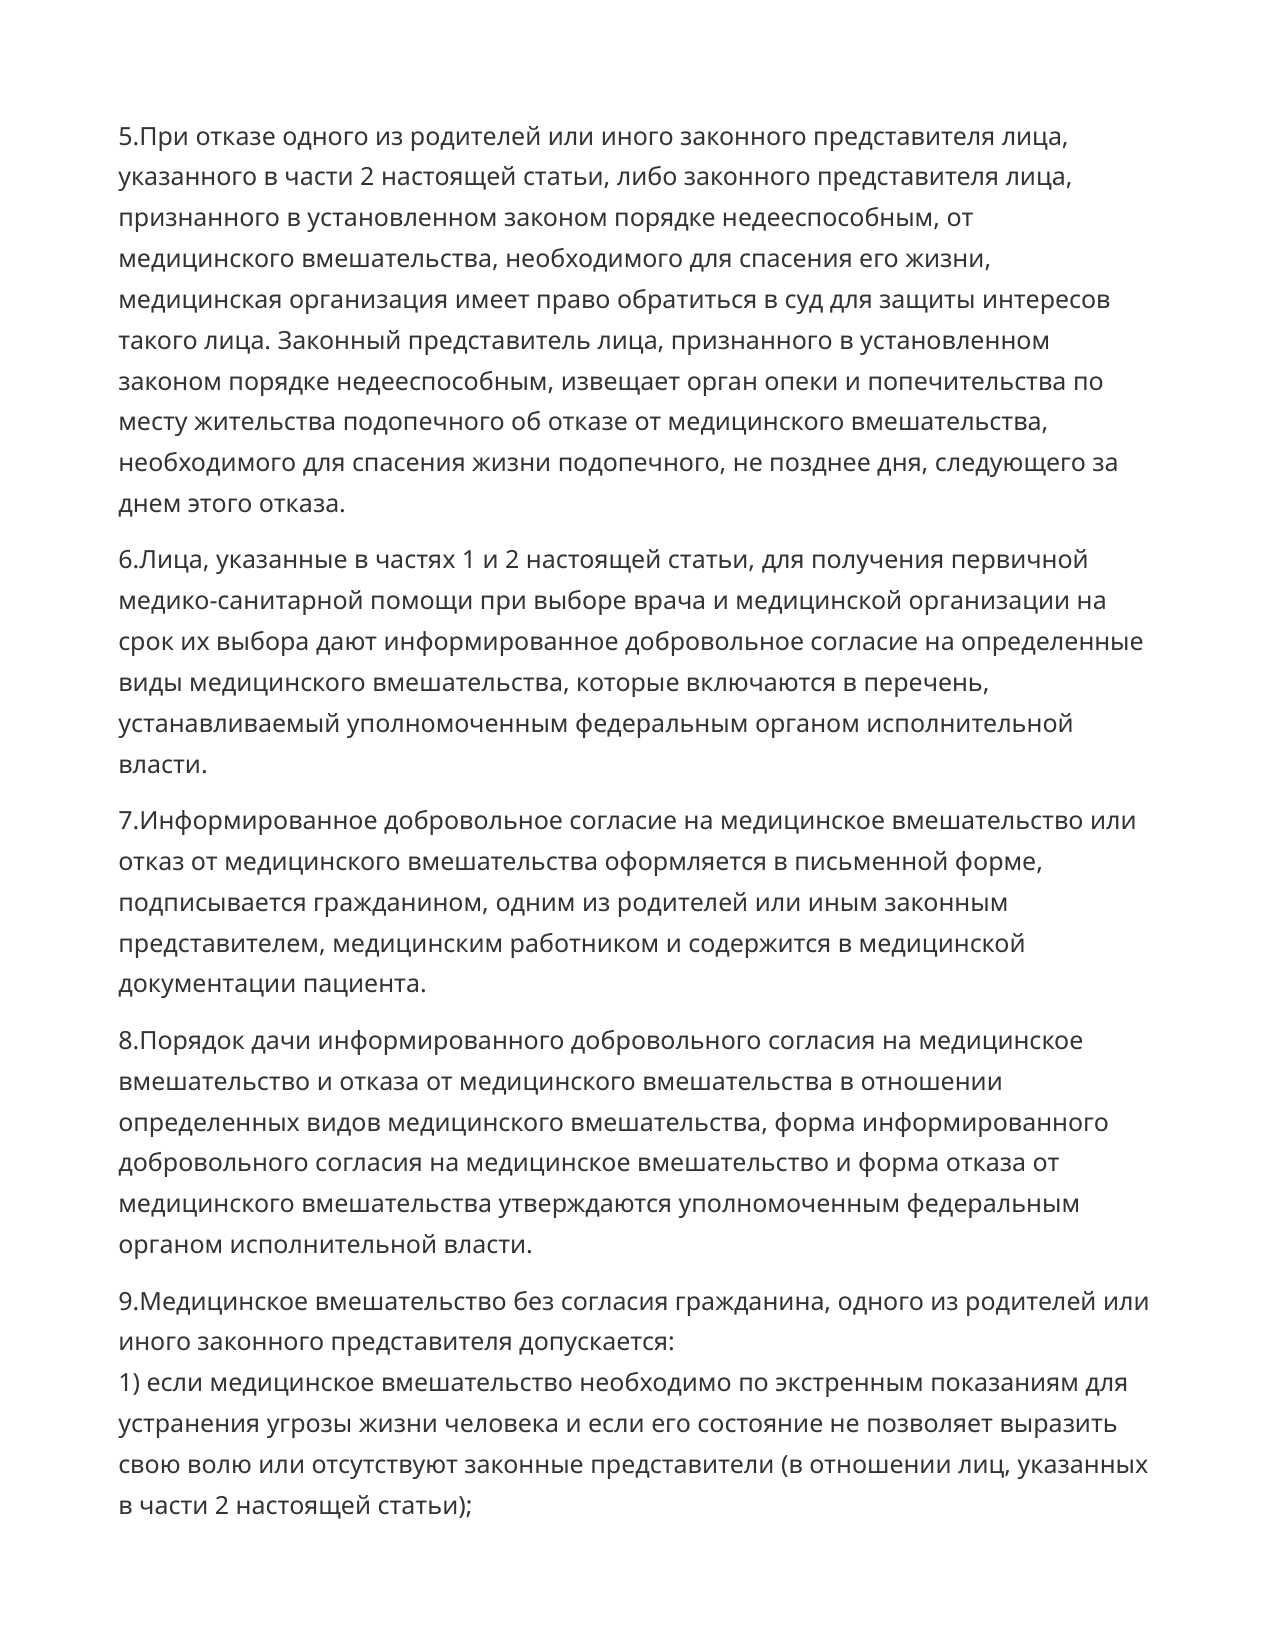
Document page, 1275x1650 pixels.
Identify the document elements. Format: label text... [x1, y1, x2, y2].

list Порядок дачи информированного добровольного согласия на медицинское вмешательство и отказа от медицинского вмешательства в отношении определенных видов медицинского вмешательства, форма информированного добровольного согласия на медицинское вмешательство и форма отказа от медицинского вмешательства утверждаются уполномоченным федеральным органом исполнительной власти. [118, 1022, 1157, 1261]
list Информированное добровольное согласие на медицинское вмешательство или отказ от медицинского вмешательства оформляется в письменной форме, подписывается гражданином, одним из родителей или иным законным представителем, медицинским работником и содержится в медицинской документации пациента. [118, 803, 1157, 1000]
list При отказе одного из родителей или иного законного представителя лица, указанного в части 2 настоящей статьи, либо законного представителя лица, признанного в установленном законом порядке недееспособным, от медицинского вмешательства, необходимого для спасения его жизни, медицинская организация имеет право обратиться в суд для защиты интересов такого лица. Законный представитель лица, признанного в установленном законом порядке недееспособным, извещает орган опеки и попечительства по месту жительства подопечного об отказе от медицинского вмешательства, необходимого для спасения жизни подопечного, не позднее дня, следующего за днем этого отказа. [118, 118, 1157, 520]
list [118, 1283, 1157, 1521]
list Лица, указанные в частях 1 и 2 настоящей статьи, для получения первичной медико-санитарной помощи при выборе врача и медицинской организации на срок их выбора дают информированное добровольное согласие на определенные виды медицинского вмешательства, которые включаются в перечень, устанавливаемый уполномоченным федеральным органом исполнительной власти. [118, 542, 1157, 780]
